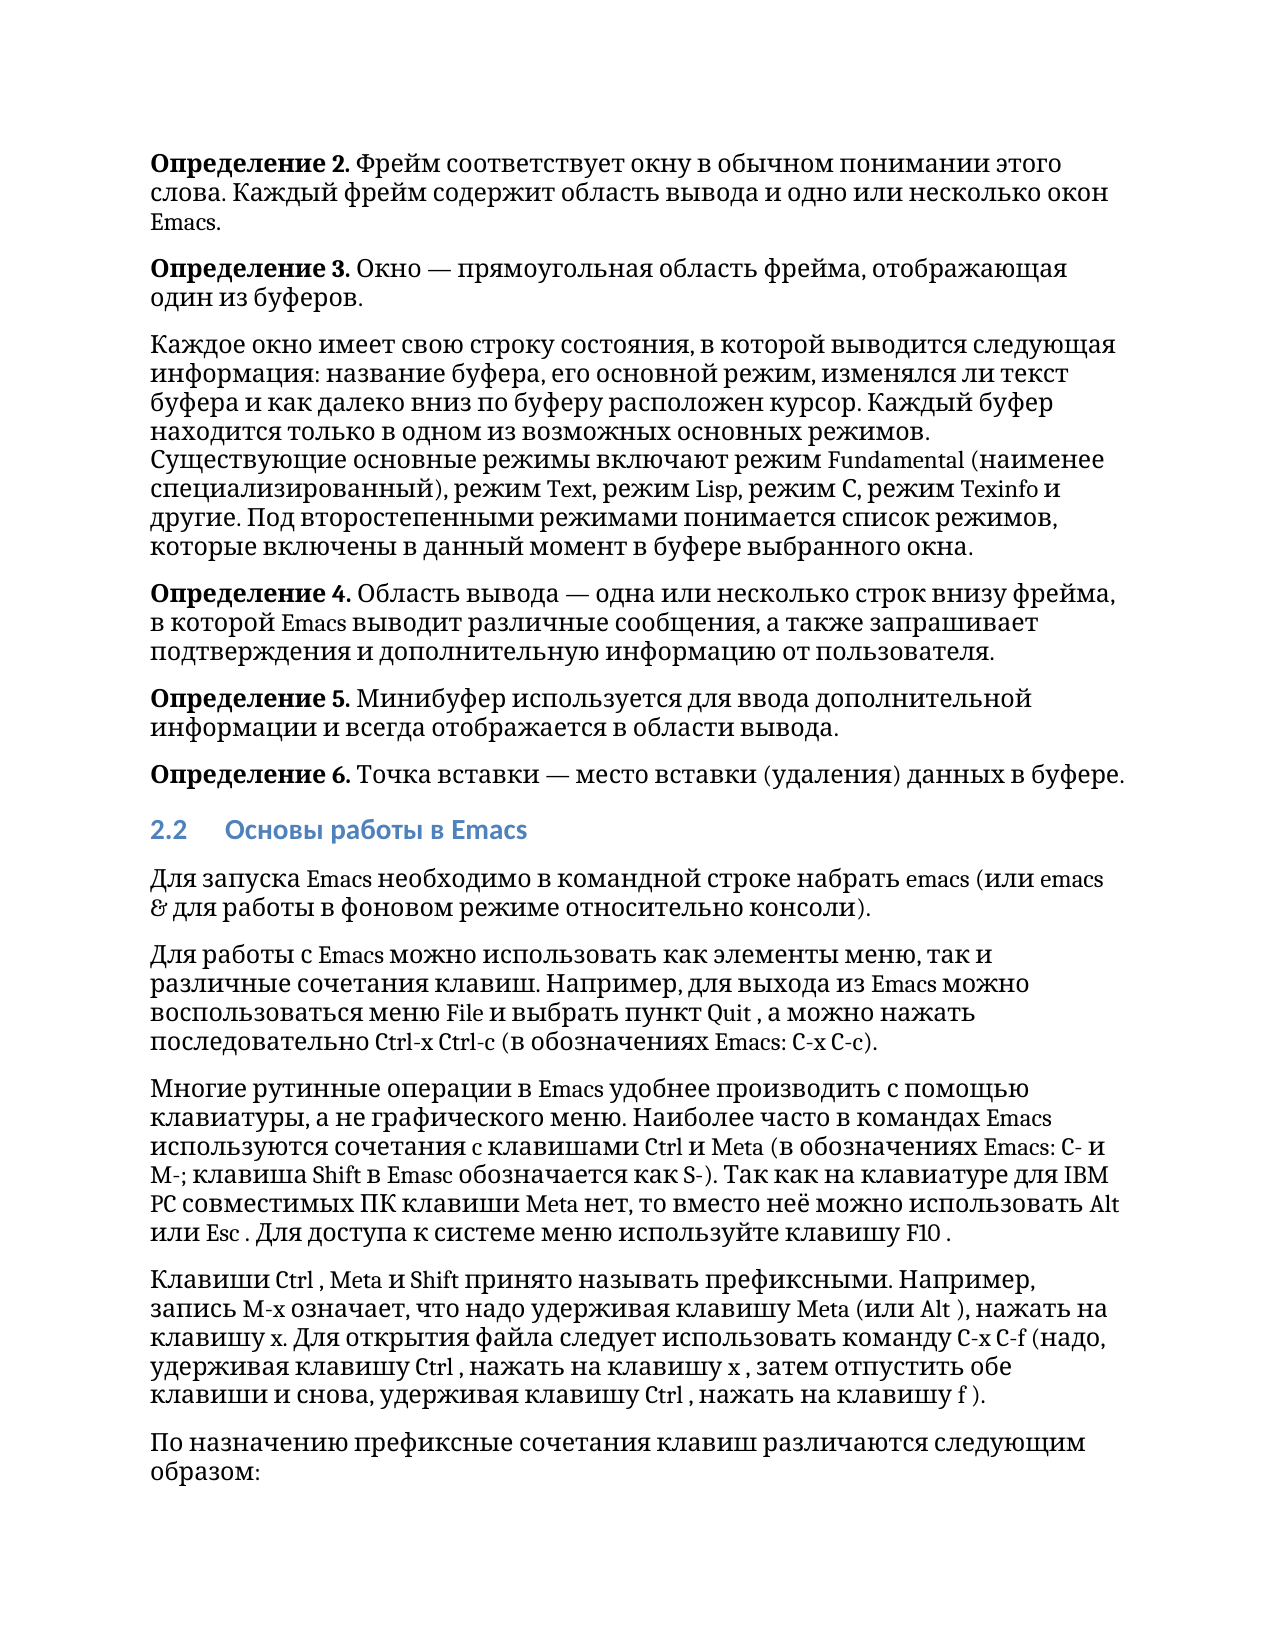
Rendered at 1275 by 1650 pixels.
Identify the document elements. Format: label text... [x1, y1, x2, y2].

text Определение 6. Точка вставки — место вставки (удаления) данных в буфере. [150, 761, 1125, 790]
text По назначению префиксные сочетания клавиш различаются следующим образом: [150, 1429, 1125, 1486]
text Определение 2. Фрейм соответствует окну в обычном понимании этого слова. Каждый фрейм содержит область вывода и одно или несколько окон Emacs. [150, 150, 1125, 236]
text Многие рутинные операции в Emacs удобнее производить с помощью клавиатуры, а не графического меню. Наиболее часто в командах Emacs используются сочетания c клавишами Ctrl и Meta (в обозначениях Emacs: C- и M-; клавиша Shift в Emasc обозначается как S-). Так как на клавиатуре для IBM PC совместимых ПК клавиши Meta нет, то вместо неё можно использовать Alt или Esc . Для доступа к системе меню используйте клавишу F10 . [150, 1075, 1125, 1248]
text Каждое окно имеет свою строку состояния, в которой выводится следующая информация: название буфера, его основной режим, изменялся ли текст буфера и как далеко вниз по буферу расположен курсор. Каждый буфер находится только в одном из возможных основных режимов. Существующие основные режимы включают режим Fundamental (наименее специализированный), режим Text, режим Lisp, режим С, режим Texinfo и другие. Под второстепенными режимами понимается список режимов, которые включены в данный момент в буфере выбранного окна. [150, 331, 1125, 561]
text Определение 3. Окно — прямоугольная область фрейма, отображающая один из буферов. [150, 255, 1125, 312]
text Клавиши Ctrl , Meta и Shift принято называть префиксными. Например, запись M-x означает, что надо удерживая клавишу Meta (или Alt ), нажать на клавишу x. Для открытия файла следует использовать команду C-x C-f (надо, удерживая клавишу Ctrl , нажать на клавишу x , затем отпустить обе клавиши и снова, удерживая клавишу Ctrl , нажать на клавишу f ). [150, 1266, 1125, 1410]
text Для работы с Emacs можно использовать как элементы меню, так и различные сочетания клавиш. Например, для выхода из Emacs можно воспользоваться меню File и выбрать пункт Quit , а можно нажать последовательно Ctrl-x Ctrl-c (в обозначениях Emacs: C-x C-c). [150, 941, 1125, 1056]
subtitle 2.2 Основы работы в Emacs [150, 811, 1125, 846]
text Определение 4. Область вывода — одна или несколько строк внизу фрейма, в которой Emacs выводит различные сообщения, а также запрашивает подтверждения и дополнительную информацию от пользователя. [150, 580, 1125, 666]
text Определение 5. Минибуфер используется для ввода дополнительной информации и всегда отображается в области вывода. [150, 685, 1125, 742]
text Для запуска Emacs необходимо в командной строке набрать emacs (или emacs & для работы в фоновом режиме относительно консоли). [150, 865, 1125, 923]
